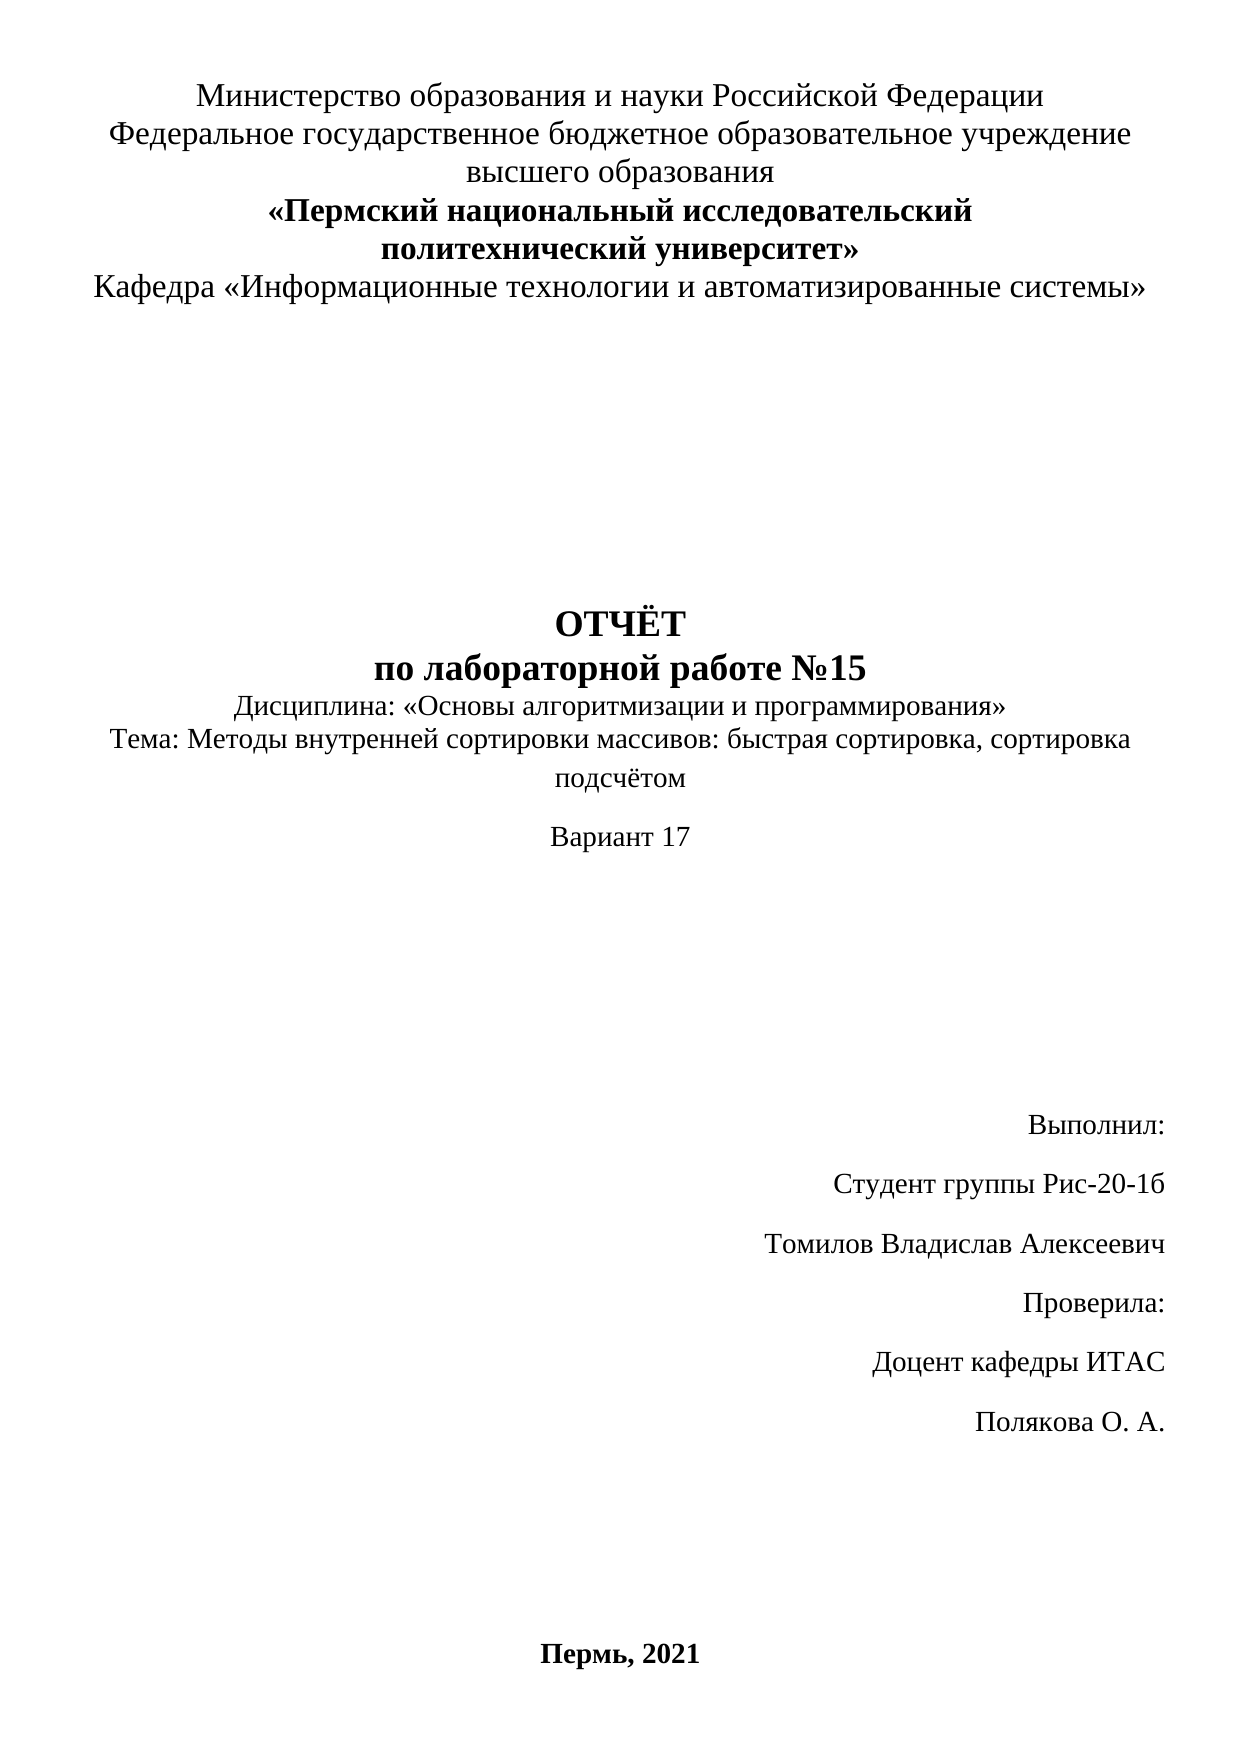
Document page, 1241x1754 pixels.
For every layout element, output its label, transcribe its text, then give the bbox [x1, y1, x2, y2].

text Выполнил: [75, 1107, 1165, 1141]
text высшего‌ ‌образования‌ [75, 152, 1165, 190]
text ОТЧЁТ [75, 602, 1165, 645]
text Вариант 17 [75, 819, 1165, 853]
text Пермь, 2021 [75, 1636, 1165, 1669]
text Доцент кафедры ИТАС [75, 1344, 1165, 1378]
text Тема: Методы внутренней сортировки массивов: быстрая сортировка, сортировка подсчётом [75, 722, 1165, 794]
text «Пермский национальный исследовательский политехнический университет» [75, 190, 1165, 267]
text Дисциплина: «Основы алгоритмизации и программирования» [75, 688, 1165, 722]
text Кафедра «Информационные технологии и автоматизированные системы» [75, 267, 1165, 305]
text по лабораторной работе №15 [75, 645, 1165, 688]
text Полякова О. А. [75, 1404, 1165, 1437]
text Министерство образования и науки Российской Федерации Федеральное‌ ‌государственное‌ ‌бюджетное‌ ‌образовательное‌ ‌учреждение‌ [75, 75, 1165, 152]
text Томилов Владислав Алексеевич [75, 1226, 1165, 1259]
text Студент группы Рис-20-1б [75, 1166, 1165, 1200]
text Проверила: [75, 1285, 1165, 1319]
